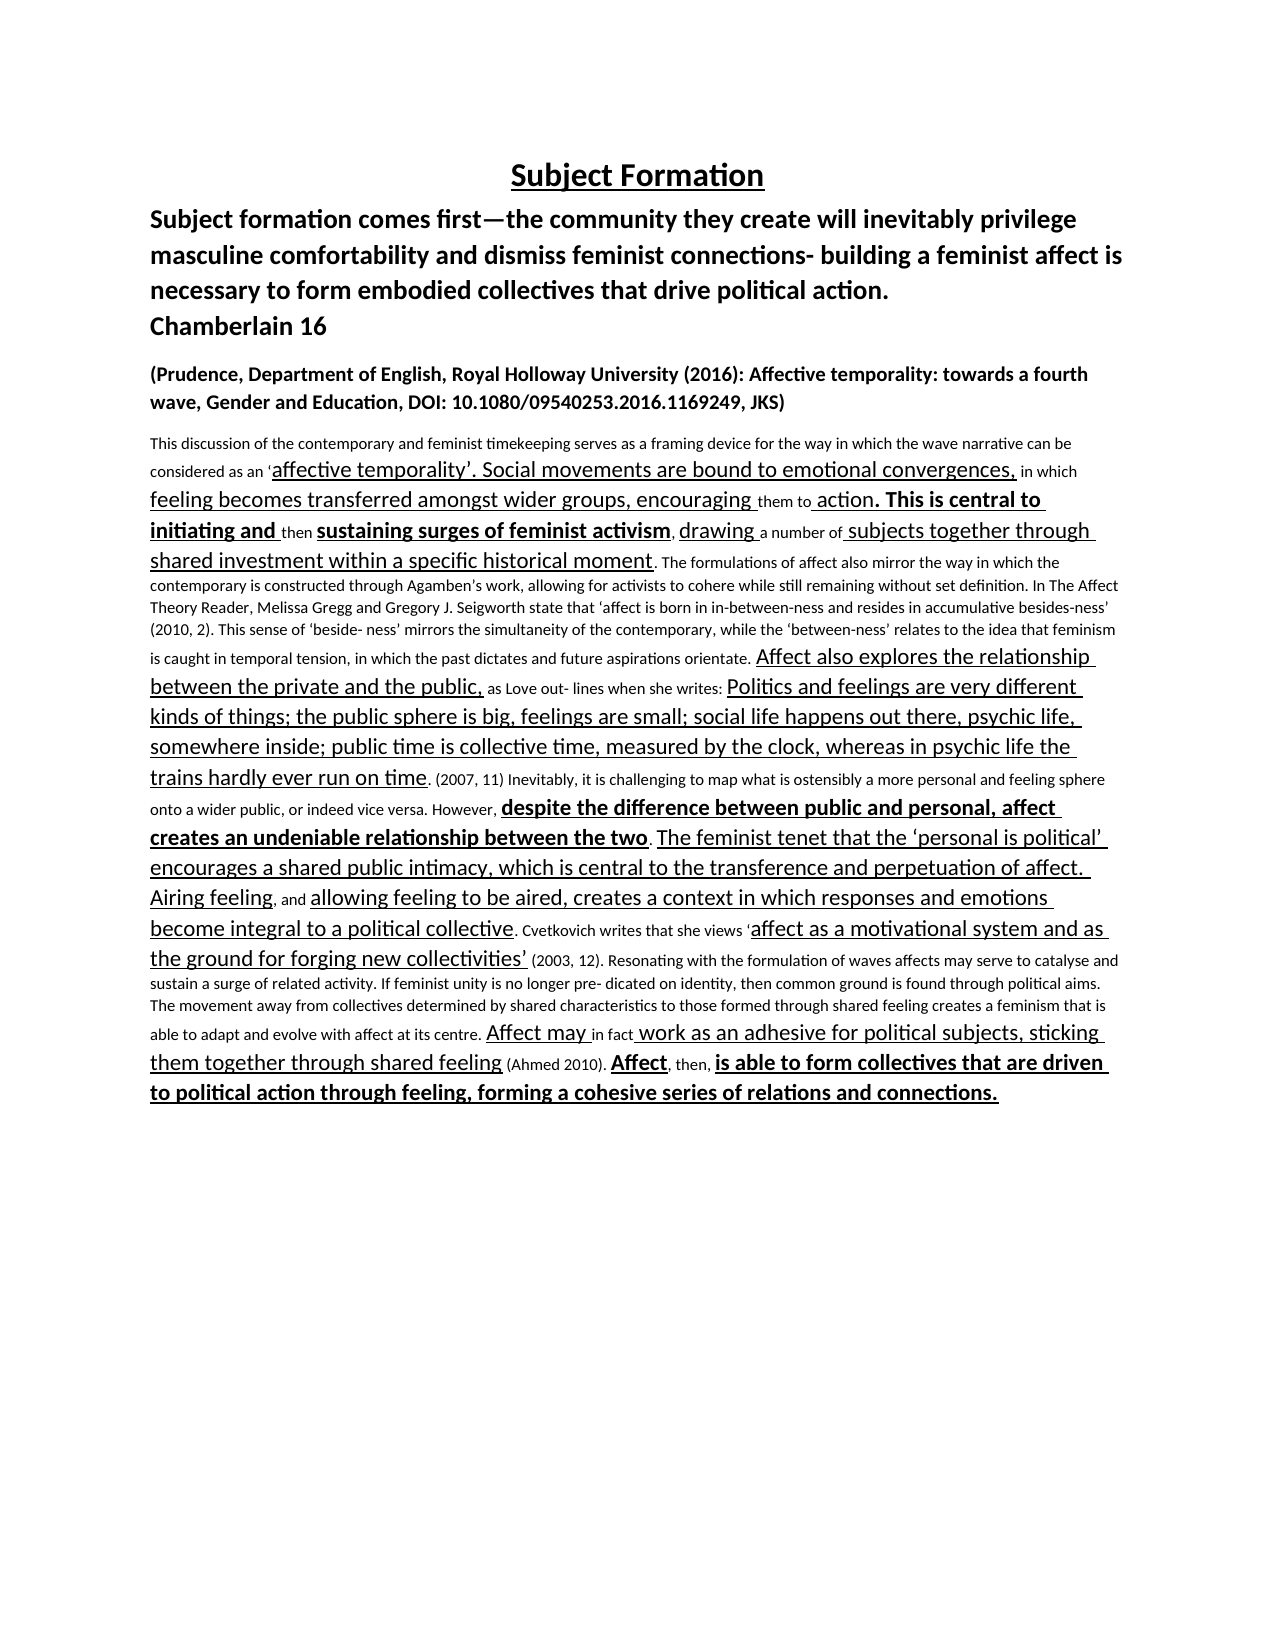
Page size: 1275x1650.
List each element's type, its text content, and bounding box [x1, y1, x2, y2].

subtitle Subject formation comes first—the community they create will inevitably privilege masculine comfortability and dismiss feminist connections- building a feminist affect is necessary to form embodied collectives that drive political action. [150, 202, 1125, 307]
text This discussion of the contemporary and feminist timekeeping serves as a framing device for the way in which the wave narrative can be considered as an ‘affective temporality’. Social movements are bound to emotional convergences, in which feeling becomes transferred amongst wider groups, encouraging them to action. This is central to initiating and then sustaining surges of feminist activism, drawing a number of subjects together through shared investment within a specific historical moment. The formulations of affect also mirror the way in which the contemporary is constructed through Agamben’s work, allowing for activists to cohere while still remaining without set definition. In The Affect Theory Reader, Melissa Gregg and Gregory J. Seigworth state that ‘affect is born in in-between-ness and resides in accumulative besides-ness’ (2010, 2). This sense of ‘beside- ness’ mirrors the simultaneity of the contemporary, while the ‘between-ness’ relates to the idea that feminism is caught in temporal tension, in which the past dictates and future aspirations orientate. Affect also explores the relationship between the private and the public, as Love out- lines when she writes: Politics and feelings are very different kinds of things; the public sphere is big, feelings are small; social life happens out there, psychic life, somewhere inside; public time is collective time, measured by the clock, whereas in psychic life the trains hardly ever run on time. (2007, 11) Inevitably, it is challenging to map what is ostensibly a more personal and feeling sphere onto a wider public, or indeed vice versa. However, despite the difference between public and personal, affect creates an undeniable relationship between the two. The feminist tenet that the ‘personal is political’ encourages a shared public intimacy, which is central to the transference and perpetuation of affect. Airing feeling, and allowing feeling to be aired, creates a context in which responses and emotions become integral to a political collective. Cvetkovich writes that she views ‘affect as a motivational system and as the ground for forging new collectivities’ (2003, 12). Resonating with the formulation of waves affects may serve to catalyse and sustain a surge of related activity. If feminist unity is no longer pre- dicated on identity, then common ground is found through political aims. The movement away from collectives determined by shared characteristics to those formed through shared feeling creates a feminism that is able to adapt and evolve with affect at its centre. Affect may in fact work as an adhesive for political subjects, sticking them together through shared feeling (Ahmed 2010). Affect, then, is able to form collectives that are driven to political action through feeling, forming a cohesive series of relations and connections. [150, 433, 1125, 1106]
text (Prudence, Department of English, Royal Holloway University (2016): Affective temporality: towards a fourth wave, Gender and Education, DOI: 10.1080/09540253.2016.1169249, JKS) [150, 361, 1125, 414]
text Chamberlain 16 [150, 309, 1125, 342]
subtitle Subject Formation [150, 154, 1125, 195]
